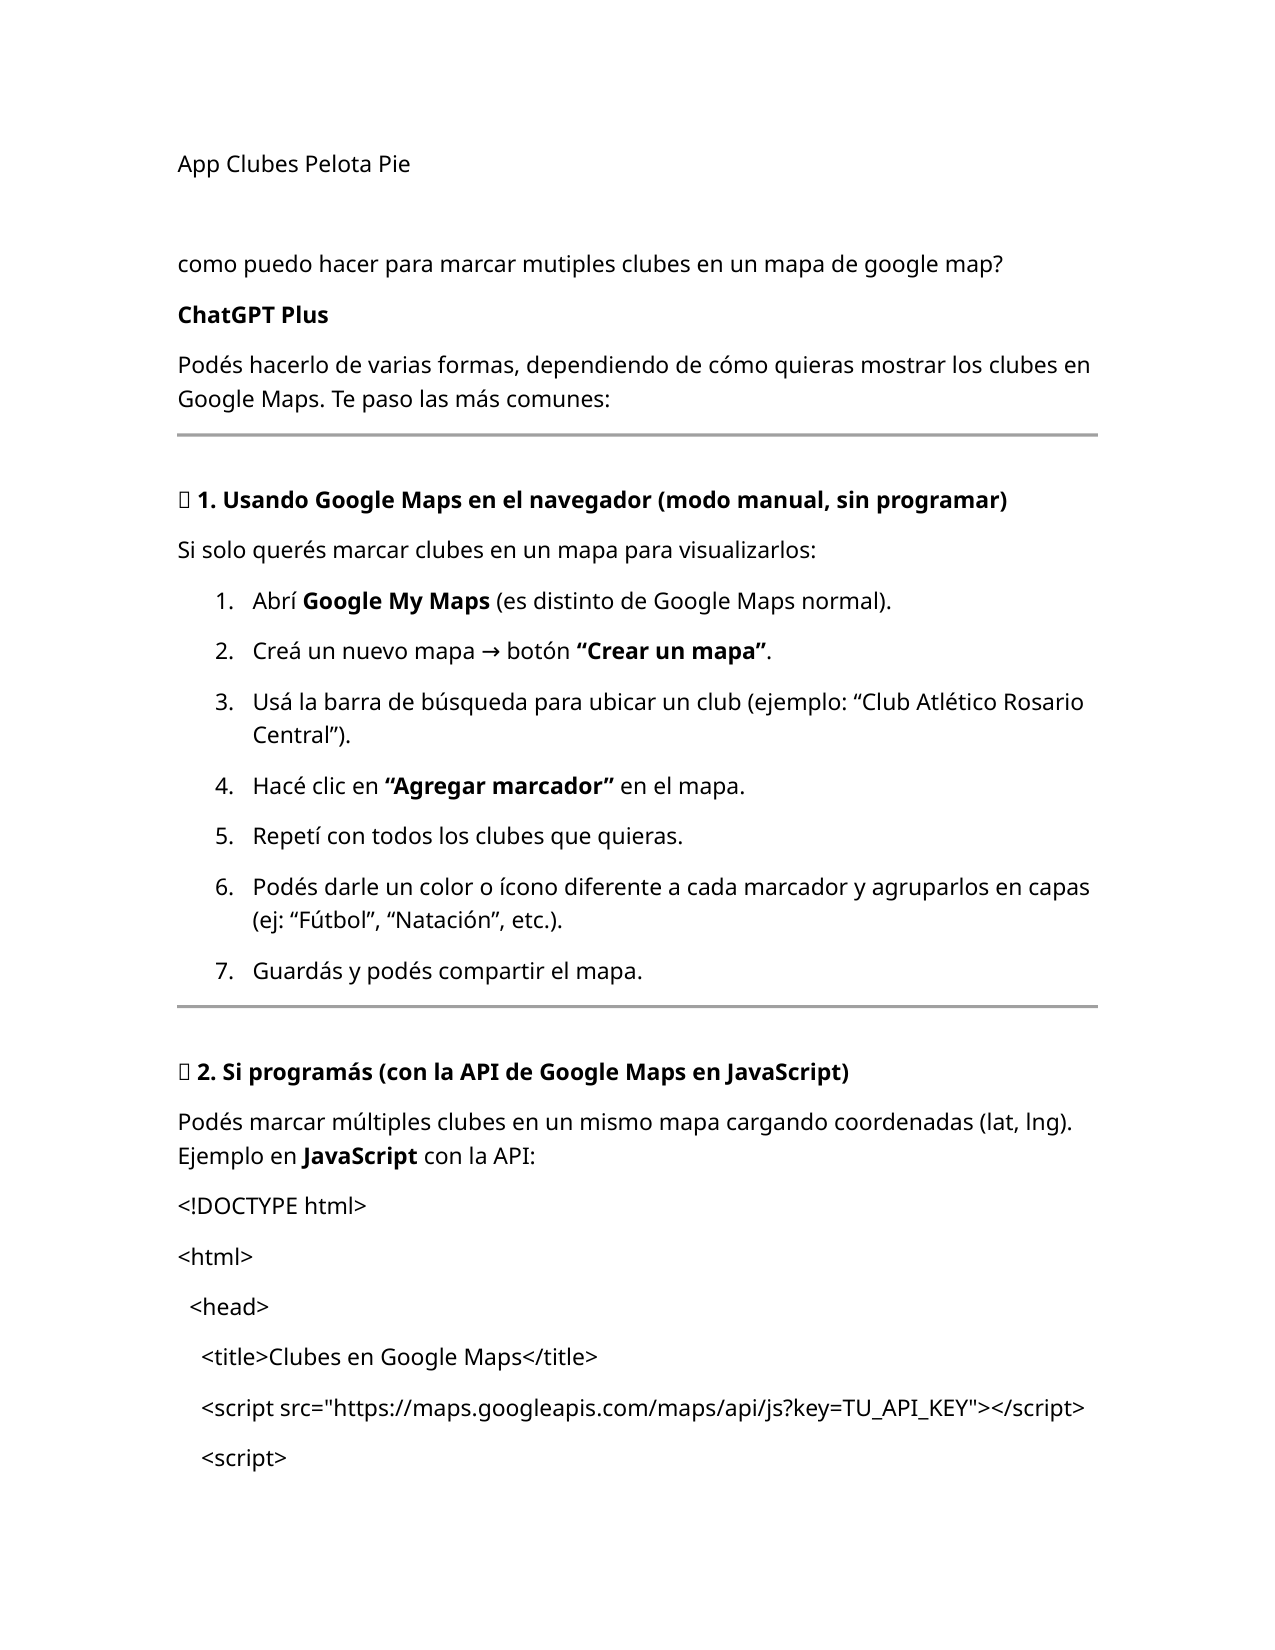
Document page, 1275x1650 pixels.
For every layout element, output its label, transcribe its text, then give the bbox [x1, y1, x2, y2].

list Abrí Google My Maps (es distinto de Google Maps normal). [215, 585, 1098, 616]
text <html> [177, 1241, 1098, 1272]
list Hacé clic en “Agregar marcador” en el mapa. [215, 770, 1098, 801]
text 🔹 2. Si programás (con la API de Google Maps en JavaScript) [177, 1056, 1098, 1087]
text <title>Clubes en Google Maps</title> [177, 1341, 1098, 1373]
text 🔹 1. Usando Google Maps en el navegador (modo manual, sin programar) [177, 484, 1098, 515]
list Creá un nuevo mapa → botón “Crear un mapa”. [215, 635, 1098, 666]
list Guardás y podés compartir el mapa. [215, 955, 1098, 986]
list Usá la barra de búsqueda para ubicar un club (ejemplo: “Club Atlético Rosario Central”). [215, 686, 1098, 751]
text como puedo hacer para marcar mutiples clubes en un mapa de google map? [177, 248, 1098, 280]
text <head> [177, 1291, 1098, 1322]
list Repetí con todos los clubes que quieras. [215, 820, 1098, 851]
text Podés marcar múltiples clubes en un mismo mapa cargando coordenadas (lat, lng). Ejemplo en JavaScript con la API: [177, 1106, 1098, 1171]
text Si solo querés marcar clubes en un mapa para visualizarlos: [177, 534, 1098, 566]
text Podés hacerlo de varias formas, dependiendo de cómo quieras mostrar los clubes en Google Maps. Te paso las más comunes: [177, 349, 1098, 414]
text App Clubes Pelota Pie [177, 148, 1098, 179]
list Podés darle un color o ícono diferente a cada marcador y agruparlos en capas (ej: “Fútbol”, “Natación”, etc.). [215, 871, 1098, 936]
text <!DOCTYPE html> [177, 1190, 1098, 1221]
text ChatGPT Plus [177, 299, 1098, 330]
text <script src="https://maps.googleapis.com/maps/api/js?key=TU_API_KEY"></script> [177, 1392, 1098, 1423]
text <script> [177, 1442, 1098, 1473]
